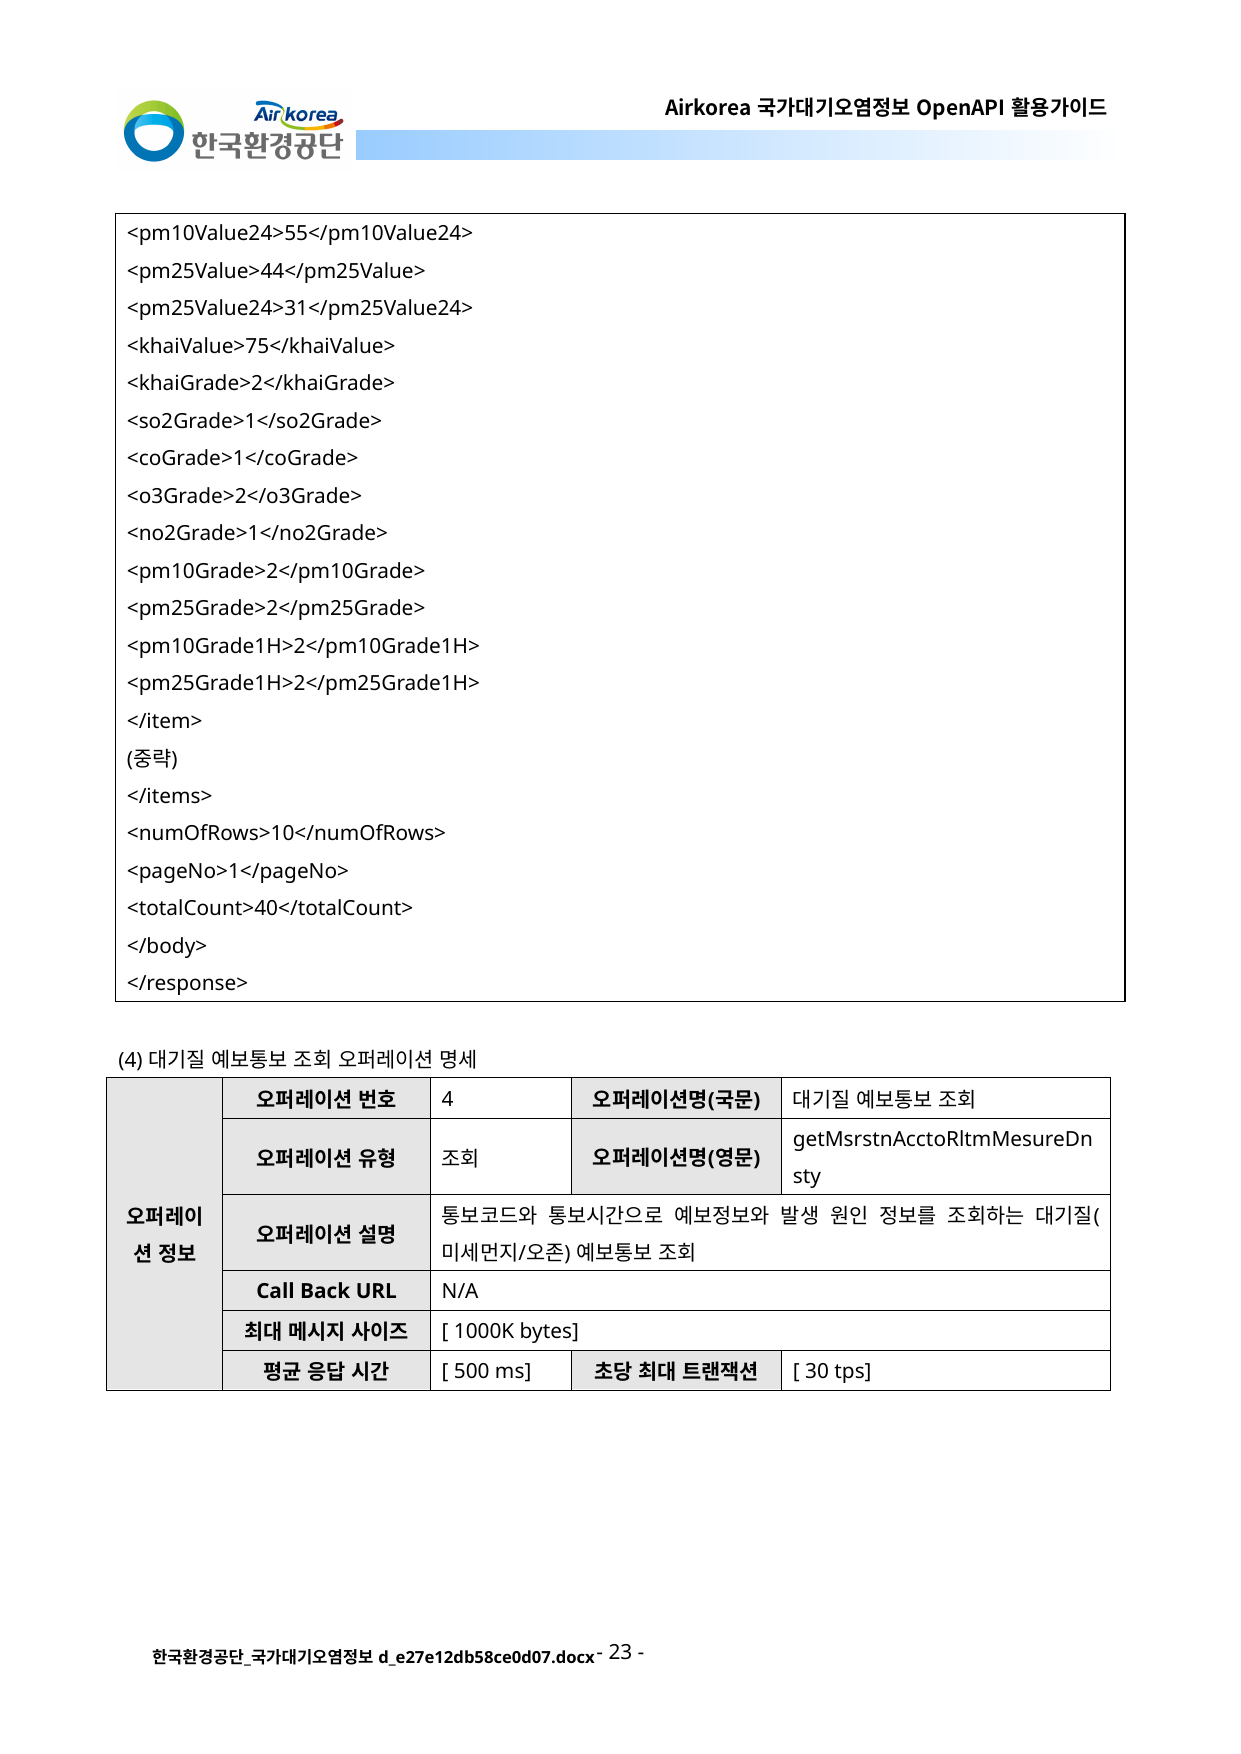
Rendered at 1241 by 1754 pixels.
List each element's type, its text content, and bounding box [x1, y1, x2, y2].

table_cell getMsrstnAcctoRltmMesureDnsty [782, 1119, 1110, 1194]
table_cell N/A [431, 1271, 1110, 1310]
table_cell 통보코드와 통보시간으로 예보정보와 발생 원인 정보를 조회하는 대기질(미세먼지/오존) 예보통보 조회 [431, 1195, 1110, 1270]
table_header 4 [431, 1078, 571, 1118]
table_header 대기질 예보통보 조회 [782, 1078, 1110, 1118]
table_cell 오퍼레이션 설명 [223, 1195, 430, 1270]
table_cell 최대 메시지 사이즈 [223, 1311, 430, 1350]
table_cell 오퍼레이션 유형 [223, 1119, 430, 1194]
table_header 오퍼레이션 정보 [107, 1078, 222, 1389]
subtitle 대기질 예보통보 조회 오퍼레이션 명세 [118, 1040, 1122, 1077]
table_header 오퍼레이션 번호 [223, 1078, 430, 1118]
table_cell [ 500 ms] [431, 1351, 571, 1389]
picture [118, 88, 352, 172]
table_cell 평균 응답 시간 [223, 1351, 430, 1389]
table_header 오퍼레이션명(국문) [572, 1078, 781, 1118]
table_cell 오퍼레이션명(영문) [572, 1119, 781, 1194]
table_cell 조회 [431, 1119, 571, 1194]
table_cell 초당 최대 트랜잭션 [572, 1351, 781, 1389]
table_cell Call Back URL [223, 1271, 430, 1310]
table_cell [ 30 tps] [782, 1351, 1110, 1389]
table_cell [ 1000K bytes] [431, 1311, 1110, 1350]
